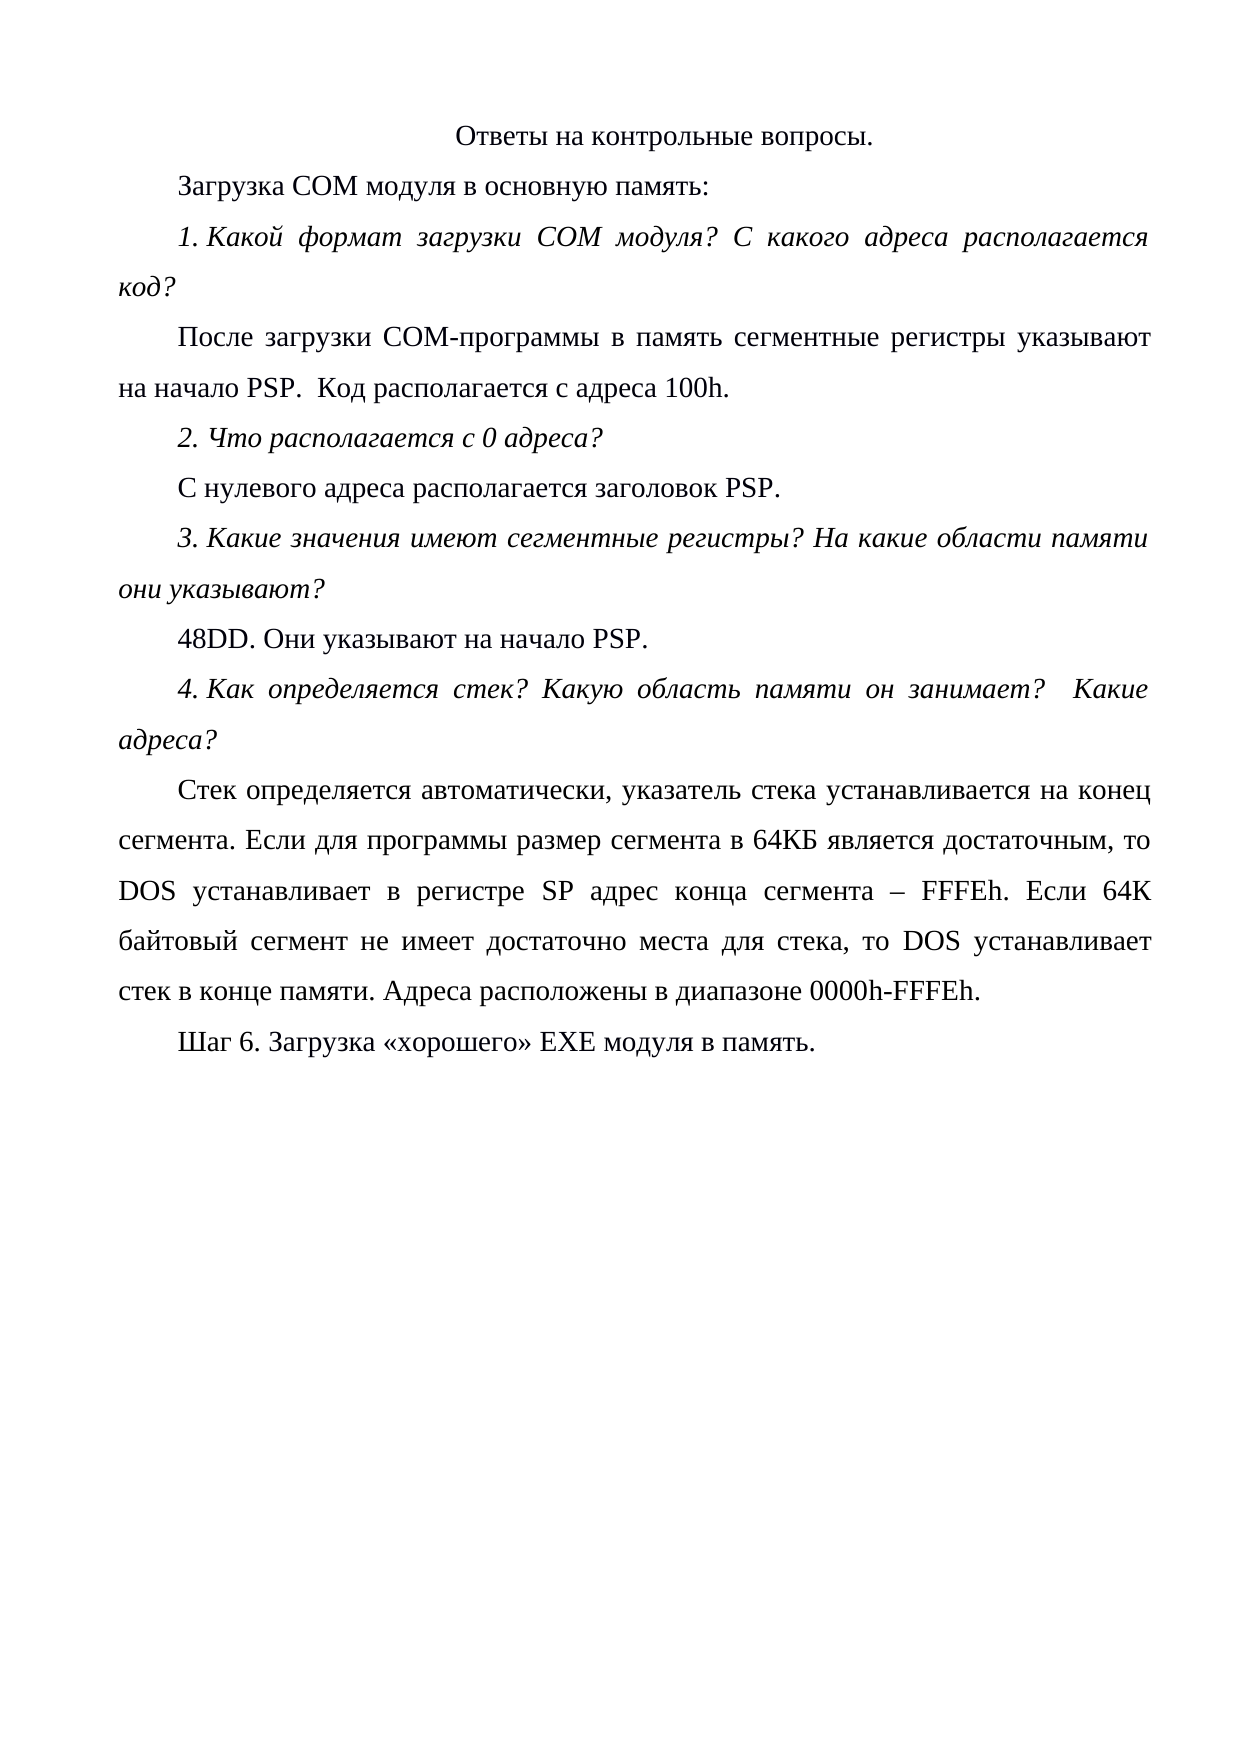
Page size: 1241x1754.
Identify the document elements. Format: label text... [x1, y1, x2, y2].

text С нулевого адреса располагается заголовок PSP. [118, 470, 1152, 504]
text Шаг 6. Загрузка «хорошего» EXE модуля в память. [118, 1024, 1152, 1057]
text Стек определяется автоматически, указатель стека устанавливается на конец сегмента. Если для программы размер сегмента в 64КБ является достаточным, то DOS устанавливает в регистре SP адрес конца сегмента – FFFEh. Если 64К байтовый сегмент не имеет достаточно места для стека, то DOS устанавливает стек в конце памяти. Адреса расположены в диапазоне 0000h-FFFEh. [118, 772, 1152, 1007]
list Что располагается с 0 адреса? [118, 420, 1152, 453]
text После загрузки COM-программы в память сегментные регистры указывают на начало PSP. Код располагается с адреса 100h. [118, 319, 1152, 403]
list Как определяется стек? Какую область памяти он занимает? Какие адреса? [118, 672, 1152, 755]
text 48DD. Они указывают на начало PSP. [118, 621, 1152, 655]
text Загрузка COM модуля в основную память: [118, 168, 1152, 202]
list Какие значения имеют сегментные регистры? На какие области памяти они указывают? [118, 521, 1152, 604]
text Ответы на контрольные вопросы. [177, 118, 1152, 152]
list Какой формат загрузки COM модуля? С какого адреса располагается код? [118, 219, 1152, 303]
